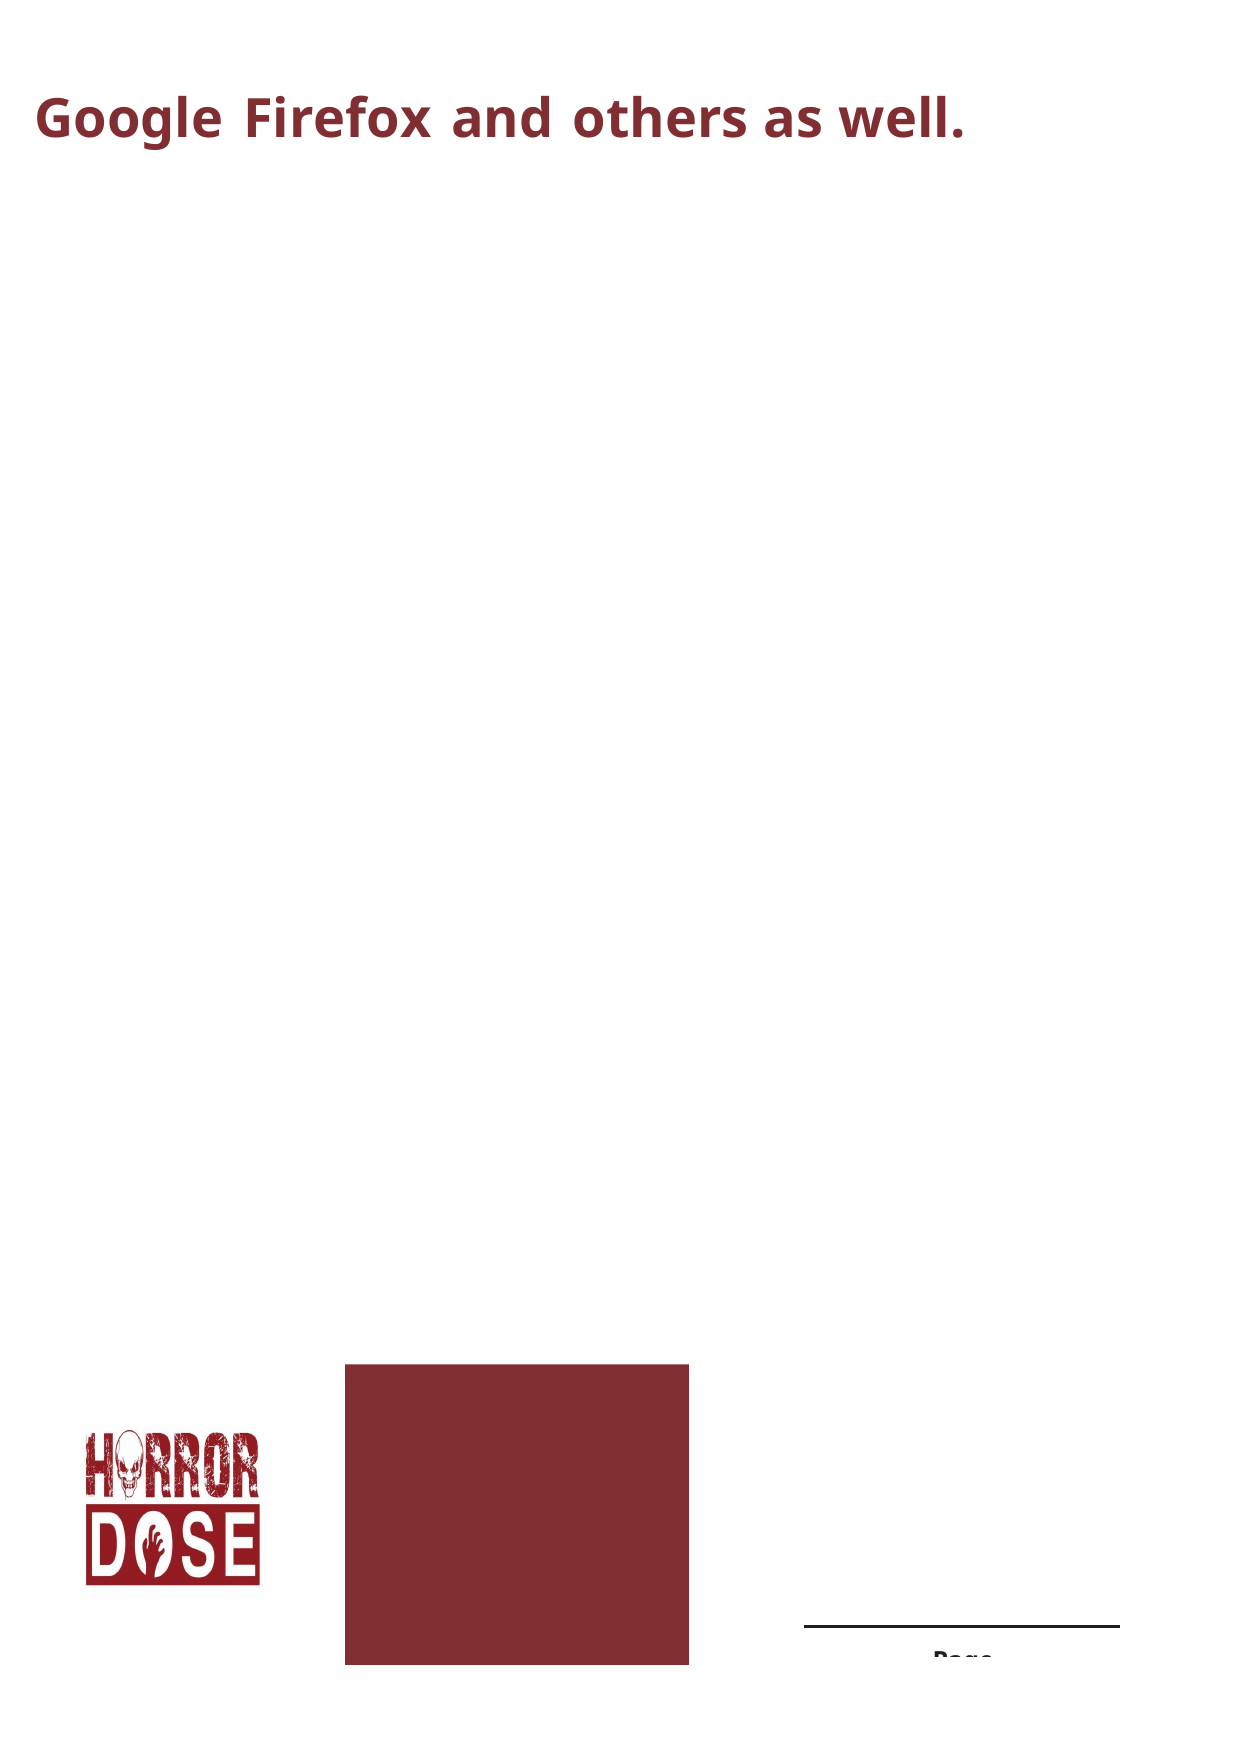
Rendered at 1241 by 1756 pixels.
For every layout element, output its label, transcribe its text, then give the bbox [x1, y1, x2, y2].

picture [0, 1351, 345, 1665]
